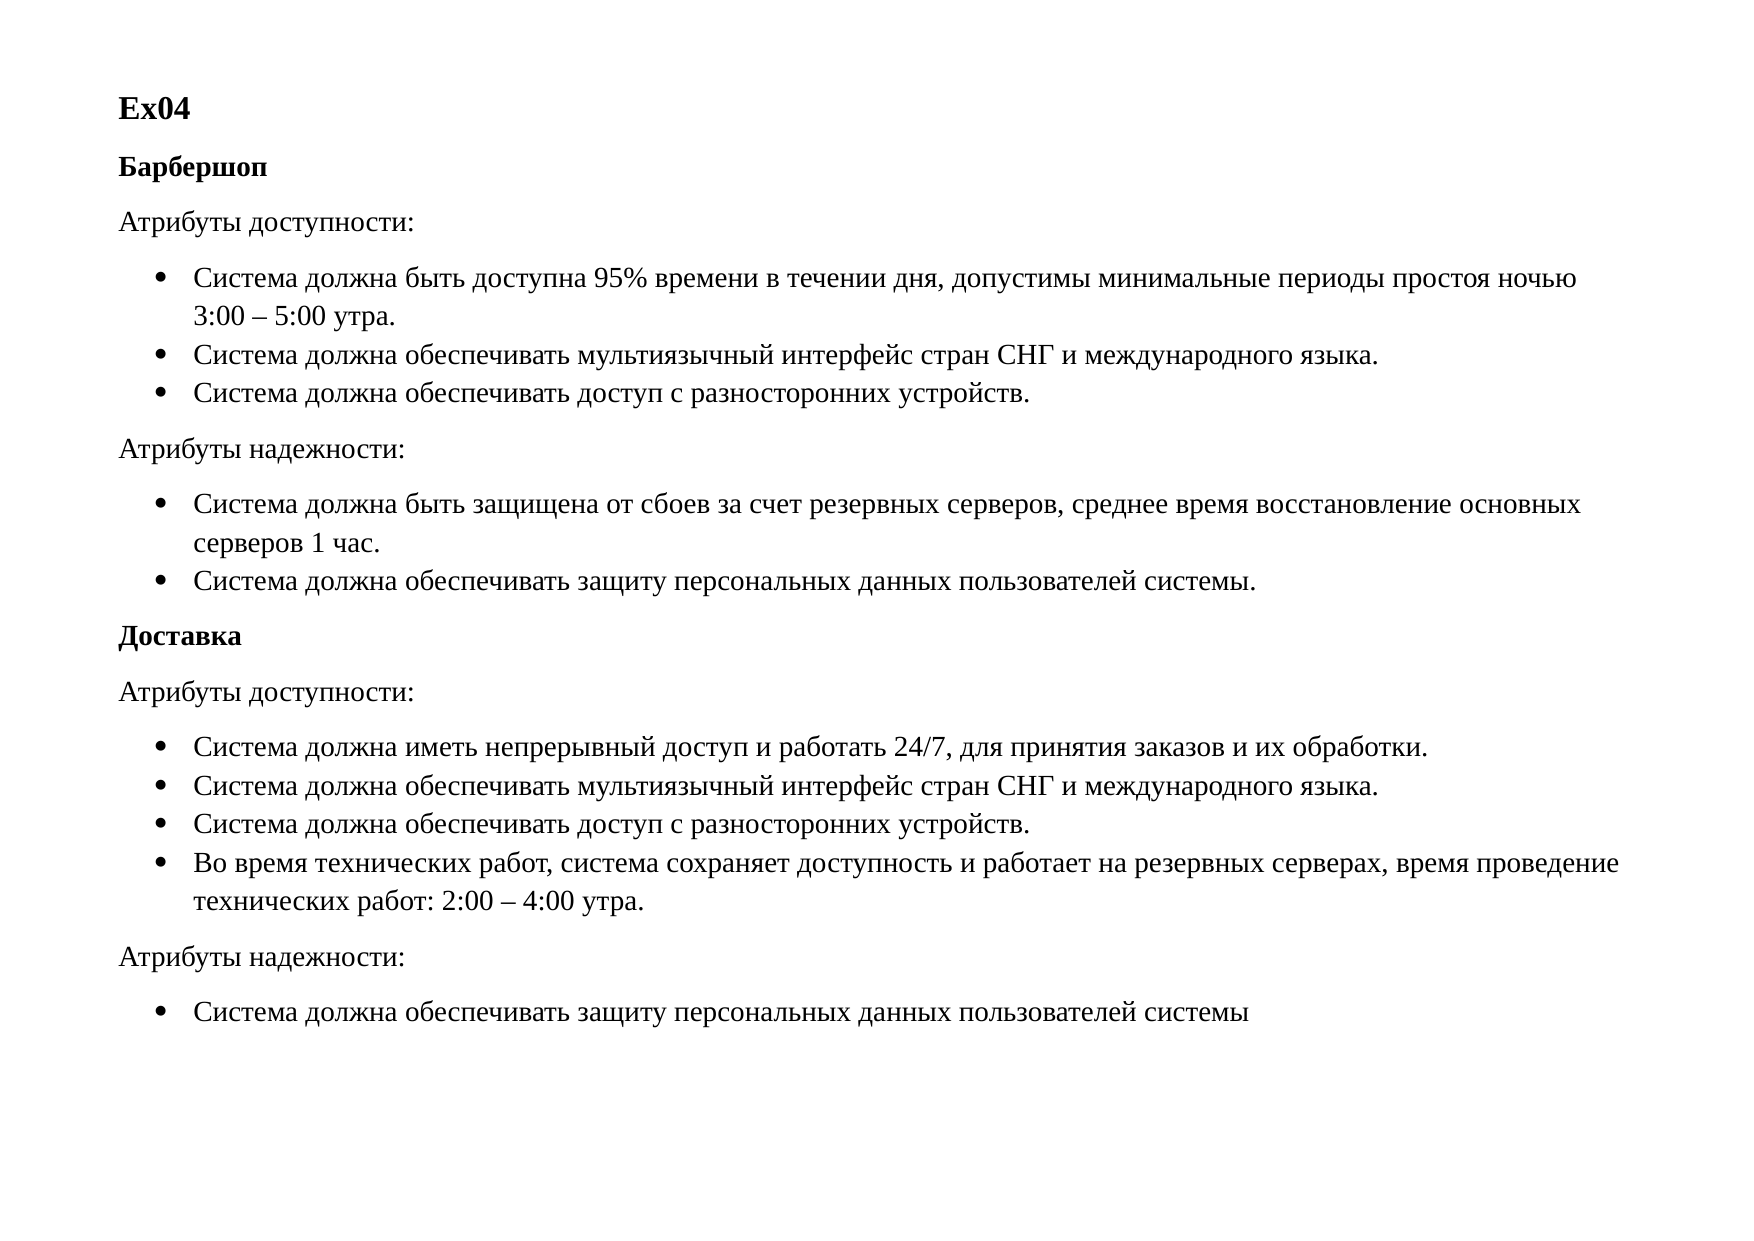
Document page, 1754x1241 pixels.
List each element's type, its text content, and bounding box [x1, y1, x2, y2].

list Система должна обеспечивать доступ с разносторонних устройств. [156, 376, 1636, 409]
list Система должна обеспечивать мультиязычный интерфейс стран СНГ и международного языка. [156, 337, 1636, 371]
text Атрибуты доступности: [118, 204, 1636, 238]
text Атрибуты доступности: [118, 674, 1636, 707]
list Во время технических работ, система сохраняет доступность и работает на резервных серверах, время проведение технических работ: 2:00 – 4:00 утра. [156, 845, 1636, 917]
text Атрибуты надежности: [118, 431, 1636, 464]
list Система должна быть доступна 95% времени в течении дня, допустимы минимальные периоды простоя ночью 3:00 – 5:00 утра. [156, 260, 1636, 332]
list Система должна обеспечивать защиту персональных данных пользователей системы. [156, 563, 1636, 597]
text Ex04 [118, 88, 1636, 127]
list Система должна обеспечивать мультиязычный интерфейс стран СНГ и международного языка. [156, 768, 1636, 801]
text Доставка [118, 618, 1636, 652]
list Система должна иметь непрерывный доступ и работать 24/7, для принятия заказов и их обработки. [156, 729, 1636, 763]
list Система должна обеспечивать доступ с разносторонних устройств. [156, 806, 1636, 840]
text Барбершоп [118, 149, 1636, 183]
list Система должна обеспечивать защиту персональных данных пользователей системы [156, 994, 1636, 1028]
list Система должна быть защищена от сбоев за счет резервных серверов, среднее время восстановление основных серверов 1 час. [156, 486, 1636, 558]
text Атрибуты надежности: [118, 939, 1636, 972]
